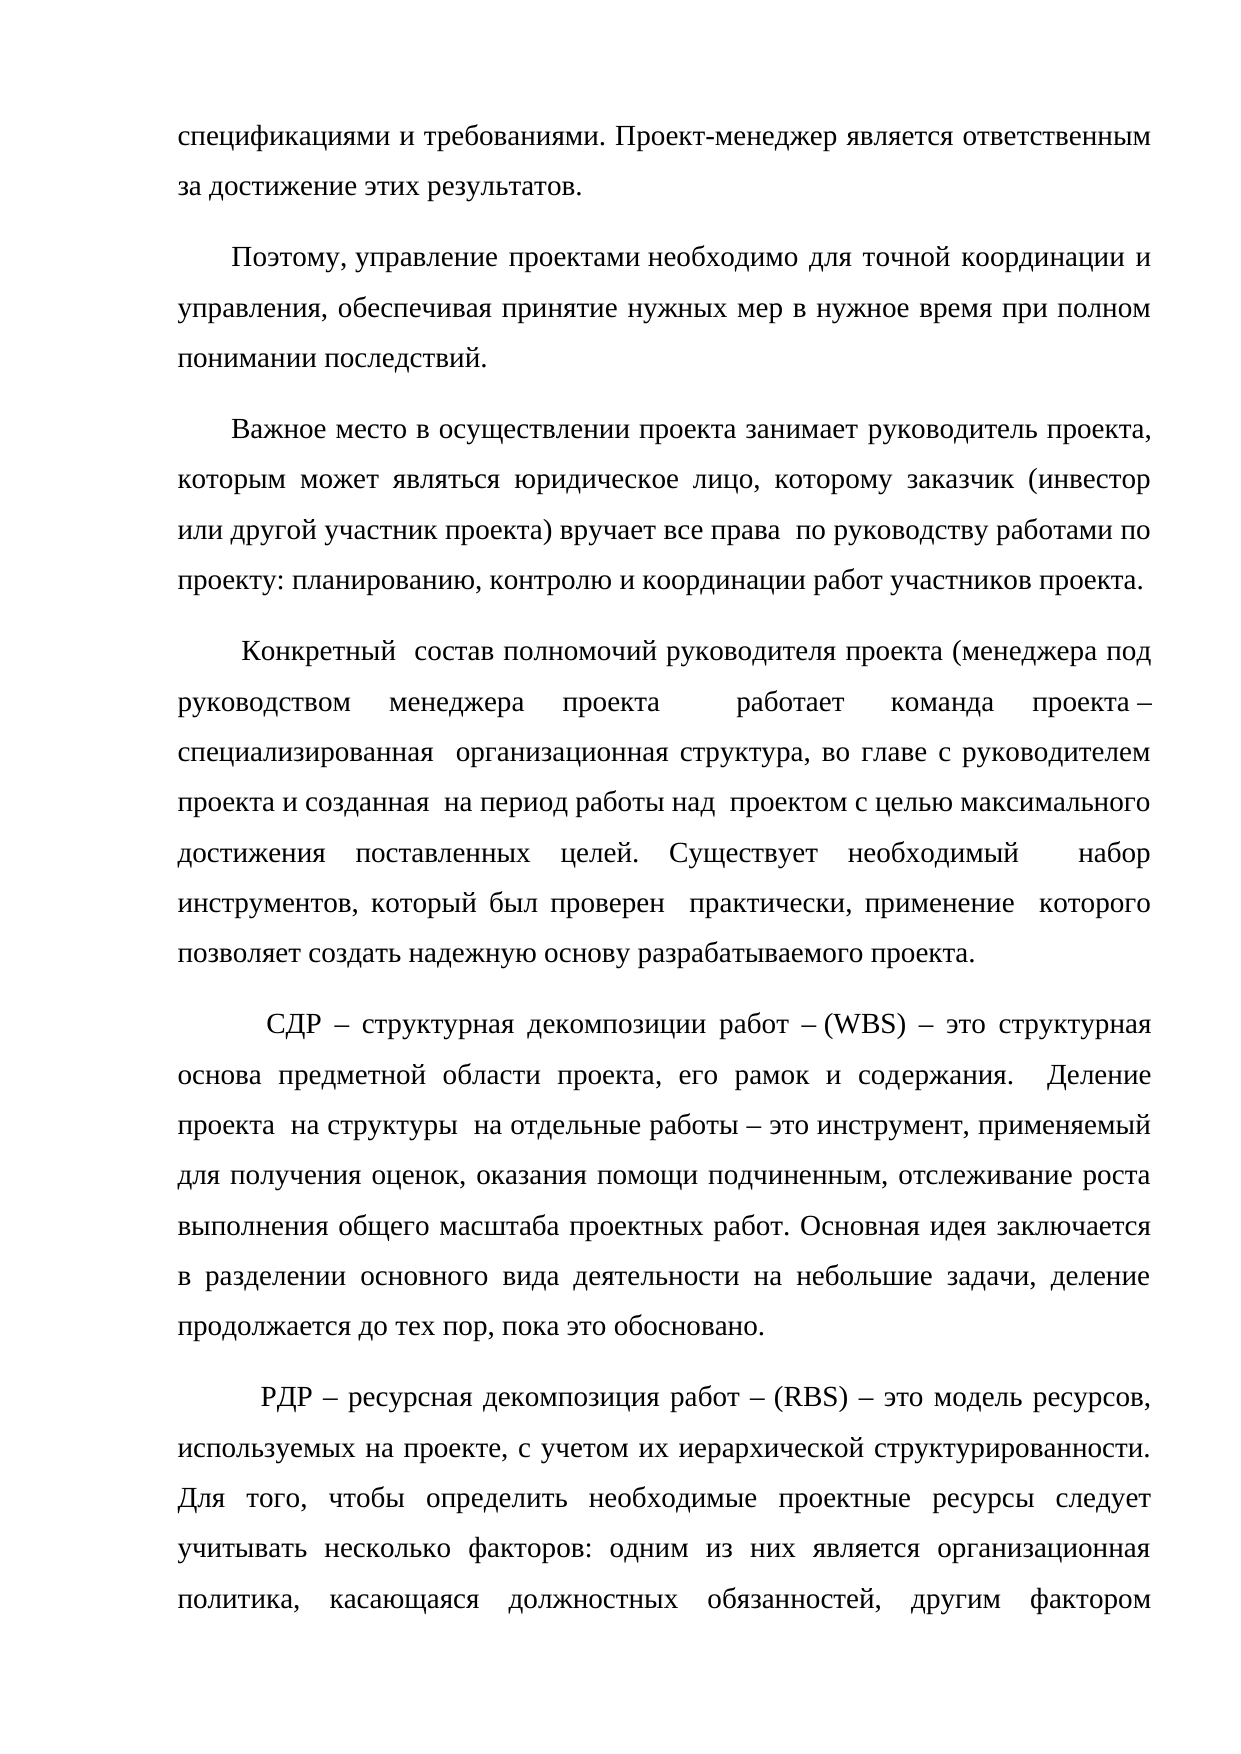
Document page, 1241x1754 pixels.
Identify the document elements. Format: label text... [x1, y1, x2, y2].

text Конкретный состав полномочий руководителя проекта (менеджера под руководством менеджера проекта работает команда проекта – специализированная организационная структура, во главе с руководителем проекта и созданная на период работы над проектом с целью максимального достижения поставленных целей. Существует необходимый набор инструментов, который был проверен практически, применение которого позволяет создать надежную основу разрабатываемого проекта. [177, 633, 1152, 969]
text Важное место в осуществлении проекта занимает руководитель проекта, которым может являться юридическое лицо, которому заказчик (инвестор или другой участник проекта) вручает все права по руководству работами по проекту: планированию, контролю и координации работ участников проекта. [177, 411, 1152, 596]
text Поэтому, управление проектами необходимо для точной координации и управления, обеспечивая принятие нужных мер в нужное время при полном понимании последствий. [177, 239, 1152, 374]
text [177, 118, 1152, 202]
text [177, 1379, 1152, 1614]
text СДР – структурная дeкомпозиции работ – (WBS) – это структурная основа предметной области проекта, его рамок и содeржания. Деление проекта на структуры на отдельные работы – это инструмент, применяемый для получения оценок, оказания помощи подчиненным, отслеживание роста выполнения общего масштаба проектных работ. Основная идея заключается в разделении основного вида деятельности на небольшие задачи, деление продолжается до тех пор, пока это обосновано. [177, 1006, 1152, 1342]
